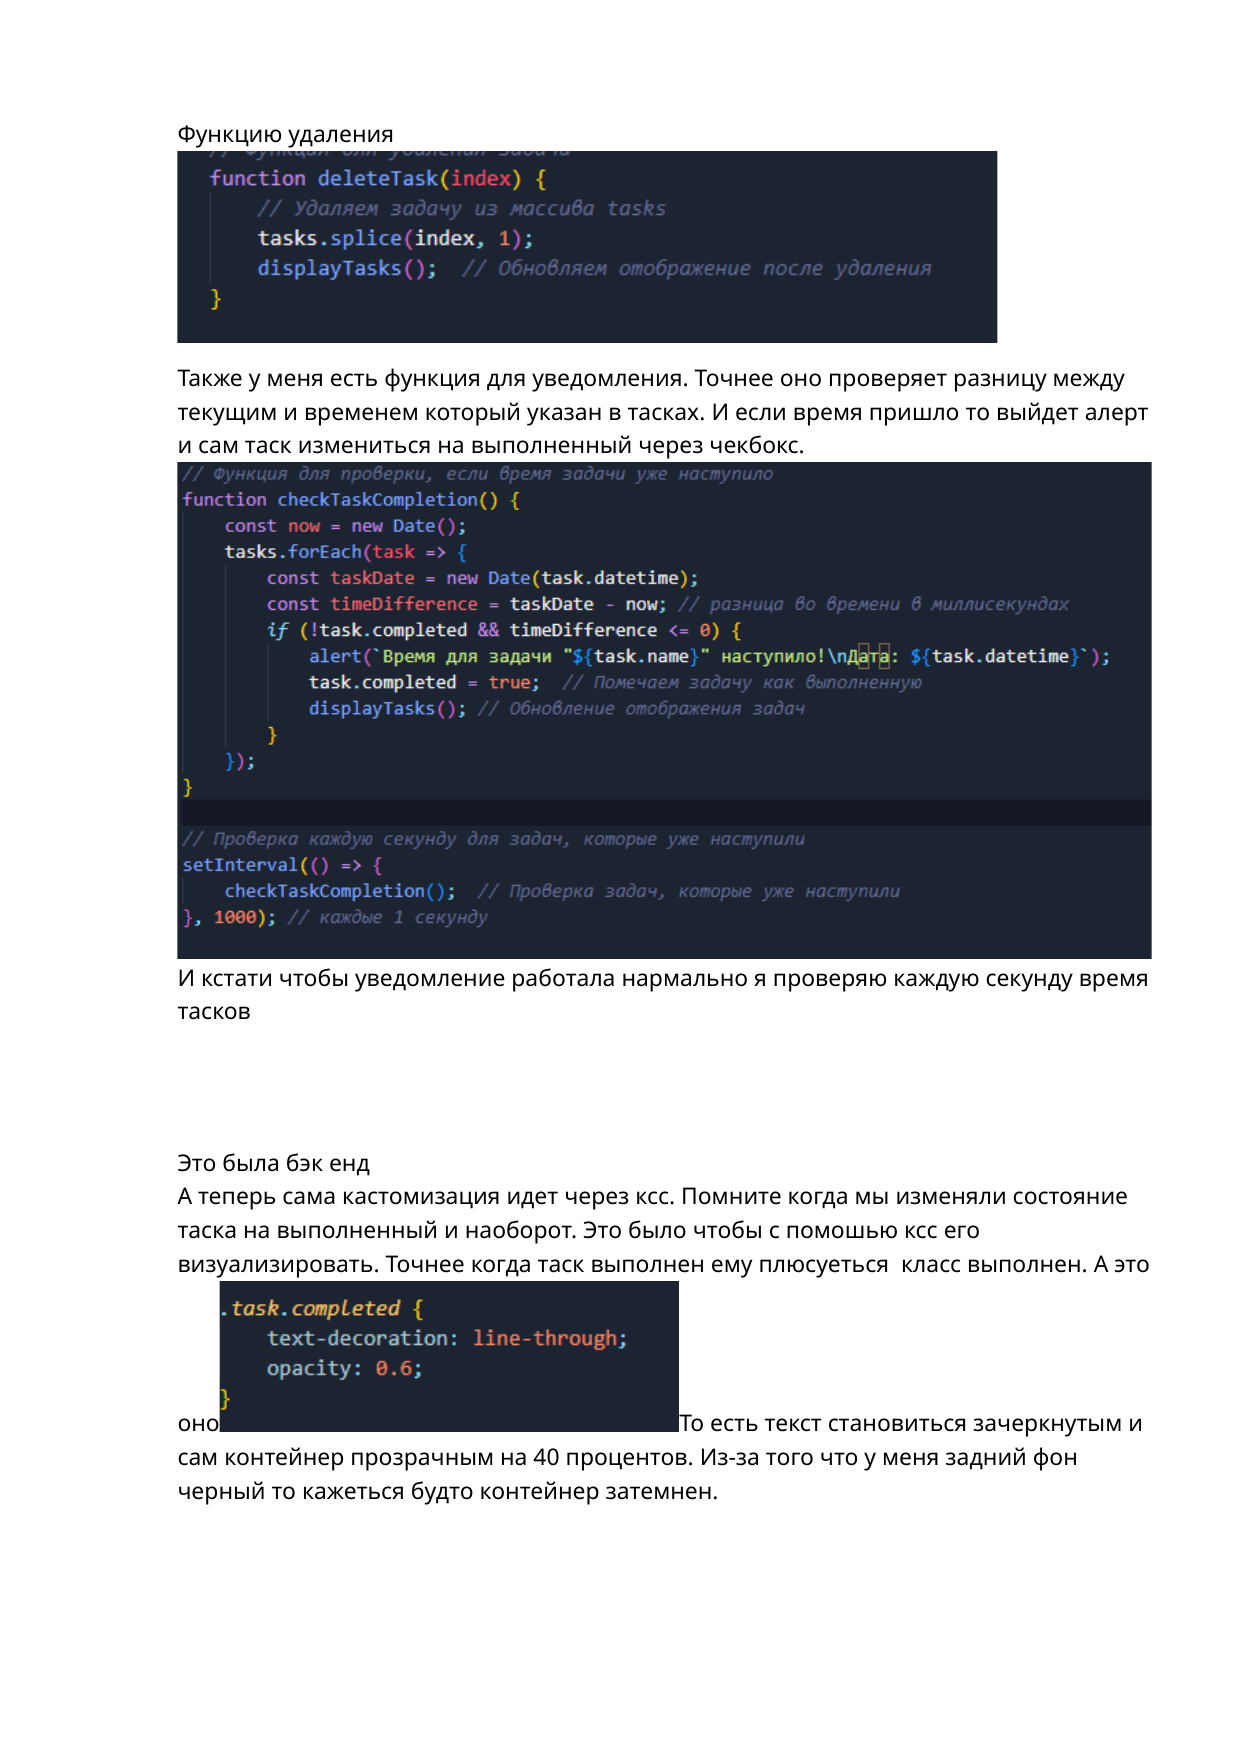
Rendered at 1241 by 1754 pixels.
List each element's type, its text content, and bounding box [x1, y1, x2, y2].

text Также у меня есть функция для уведомления. Точнее оно проверяет разницу между текущим и временем который указан в тасках. И если время пришло то выйдет алерт и сам таск измениться на выполненный через чекбокс. И кстати чтобы уведомление работала нармально я проверяю каждую секунду время тасков [177, 362, 1152, 462]
text Также у меня есть функция для уведомления. Точнее оно проверяет разницу между текущим и временем который указан в тасках. И если время пришло то выйдет алерт и сам таск измениться на выполненный через чекбокс. И кстати чтобы уведомление работала нармально я проверяю каждую секунду время тасков [177, 959, 1152, 1027]
text Это была бэк енд А теперь сама кастомизация идет через ксс. Помните когда мы изменяли состояние таска на выполненный и наоборот. Это было чтобы с помошью ксс его визуализировать. Точнее когда таск выполнен ему плюсуеться класс выполнен. А это оноТо есть текст становиться зачеркнутым и сам контейнер прозрачным на 40 процентов. Из-за того что у меня задний фон черный то кажеться будто контейнер затемнен. [177, 1147, 1152, 1506]
picture [219, 1281, 679, 1432]
picture [177, 151, 998, 343]
picture [177, 462, 1152, 959]
